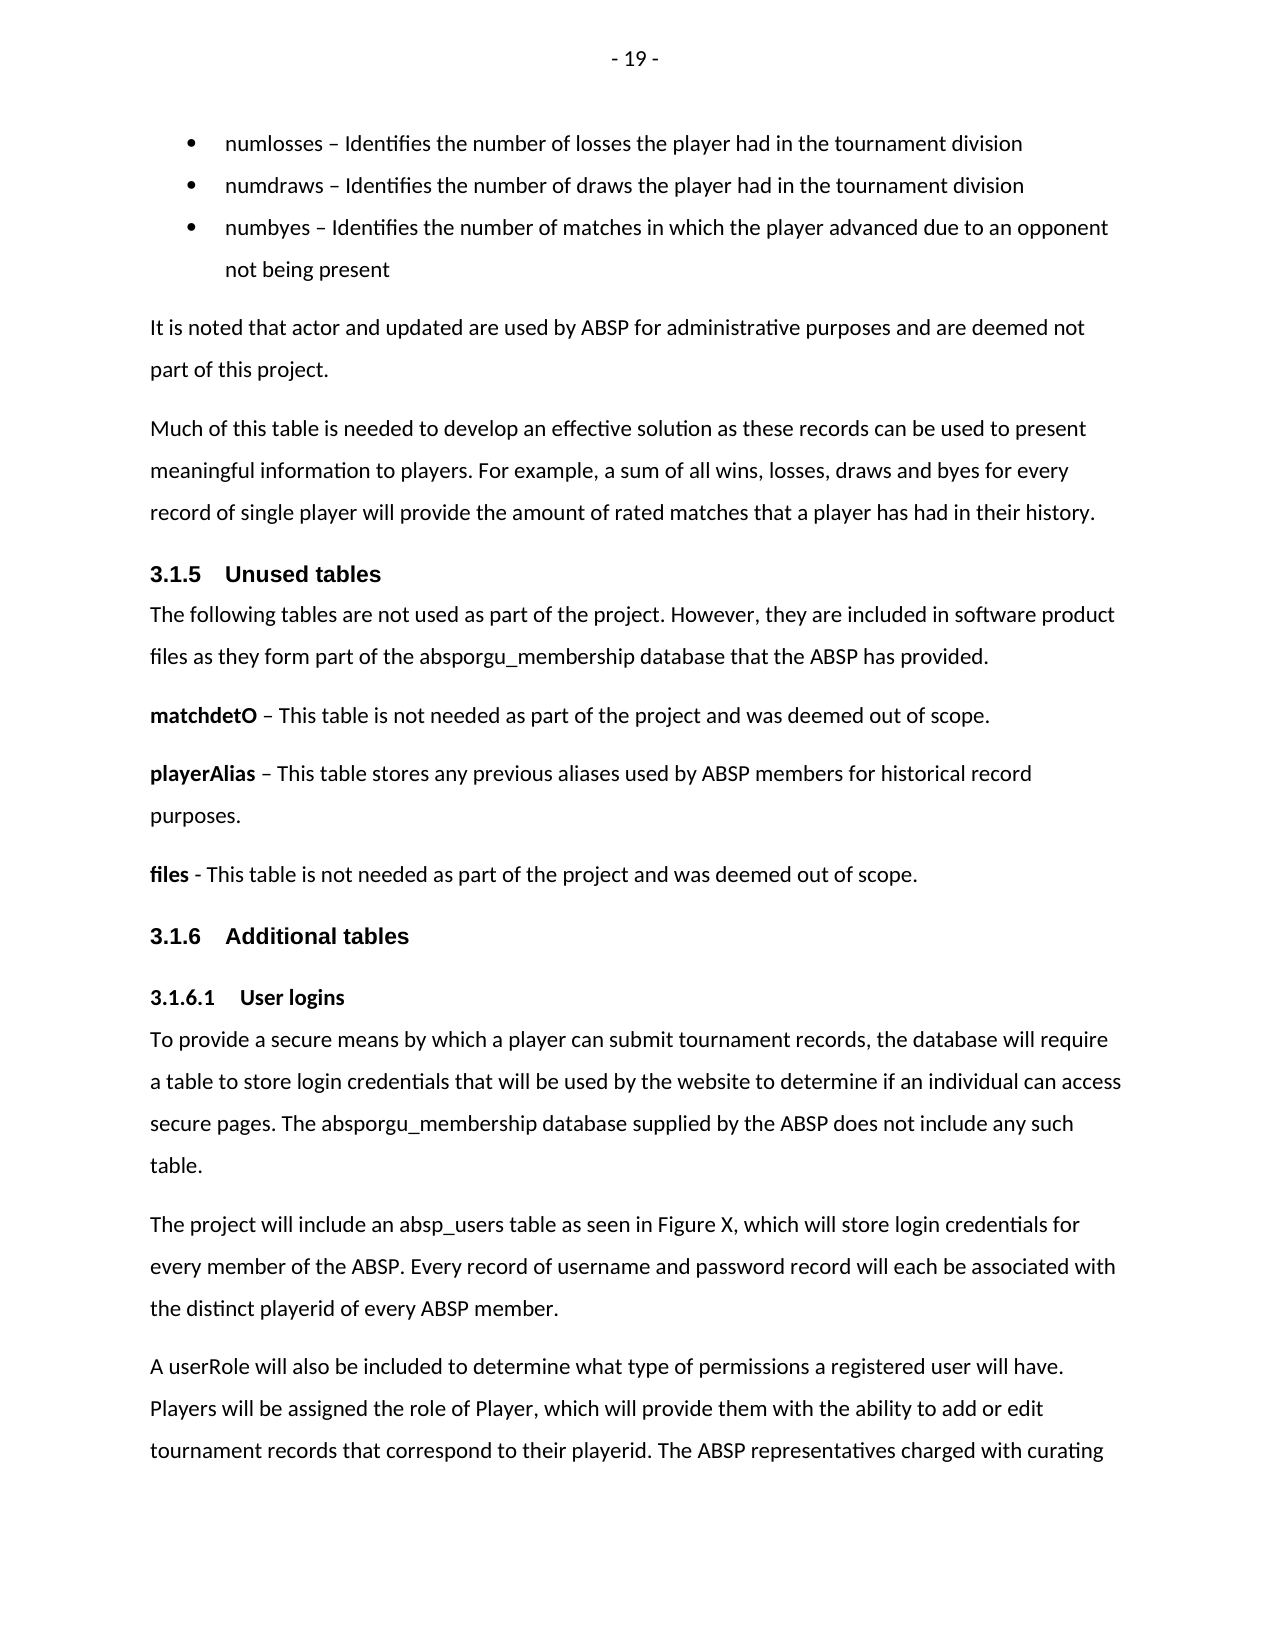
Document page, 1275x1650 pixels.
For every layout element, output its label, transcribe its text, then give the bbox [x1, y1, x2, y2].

text files - This table is not needed as part of the project and was deemed out of scope. [150, 860, 1125, 888]
list numdraws – Identifies the number of draws the player had in the tournament division [187, 171, 1125, 199]
subtitle Additional tables [150, 923, 1125, 949]
text playerAlias – This table stores any previous aliases used by ABSP members for historical record purposes. [150, 759, 1125, 829]
text To provide a secure means by which a player can submit tournament records, the database will require a table to store login credentials that will be used by the website to determine if an individual can access secure pages. The absporgu_membership database supplied by the ABSP does not include any such table. [150, 1025, 1125, 1179]
text The following tables are not used as part of the project. However, they are included in software product files as they form part of the absporgu_membership database that the ABSP has provided. [150, 600, 1125, 670]
text matchdetO – This table is not needed as part of the project and was deemed out of scope. [150, 701, 1125, 729]
text It is noted that actor and updated are used by ABSP for administrative purposes and are deemed not part of this project. [150, 313, 1125, 383]
subtitle User logins [150, 983, 1125, 1011]
list numbyes – Identifies the number of matches in which the player advanced due to an opponent not being present [187, 213, 1125, 283]
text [150, 1352, 1125, 1464]
text The project will include an absp_users table as seen in Figure X, which will store login credentials for every member of the ABSP. Every record of username and password record will each be associated with the distinct playerid of every ABSP member. [150, 1210, 1125, 1322]
subtitle Unused tables [150, 561, 1125, 587]
list numlosses – Identifies the number of losses the player had in the tournament division [187, 129, 1125, 157]
text Much of this table is needed to develop an effective solution as these records can be used to present meaningful information to players. For example, a sum of all wins, losses, draws and byes for every record of single player will provide the amount of rated matches that a player has had in their history. [150, 414, 1125, 526]
